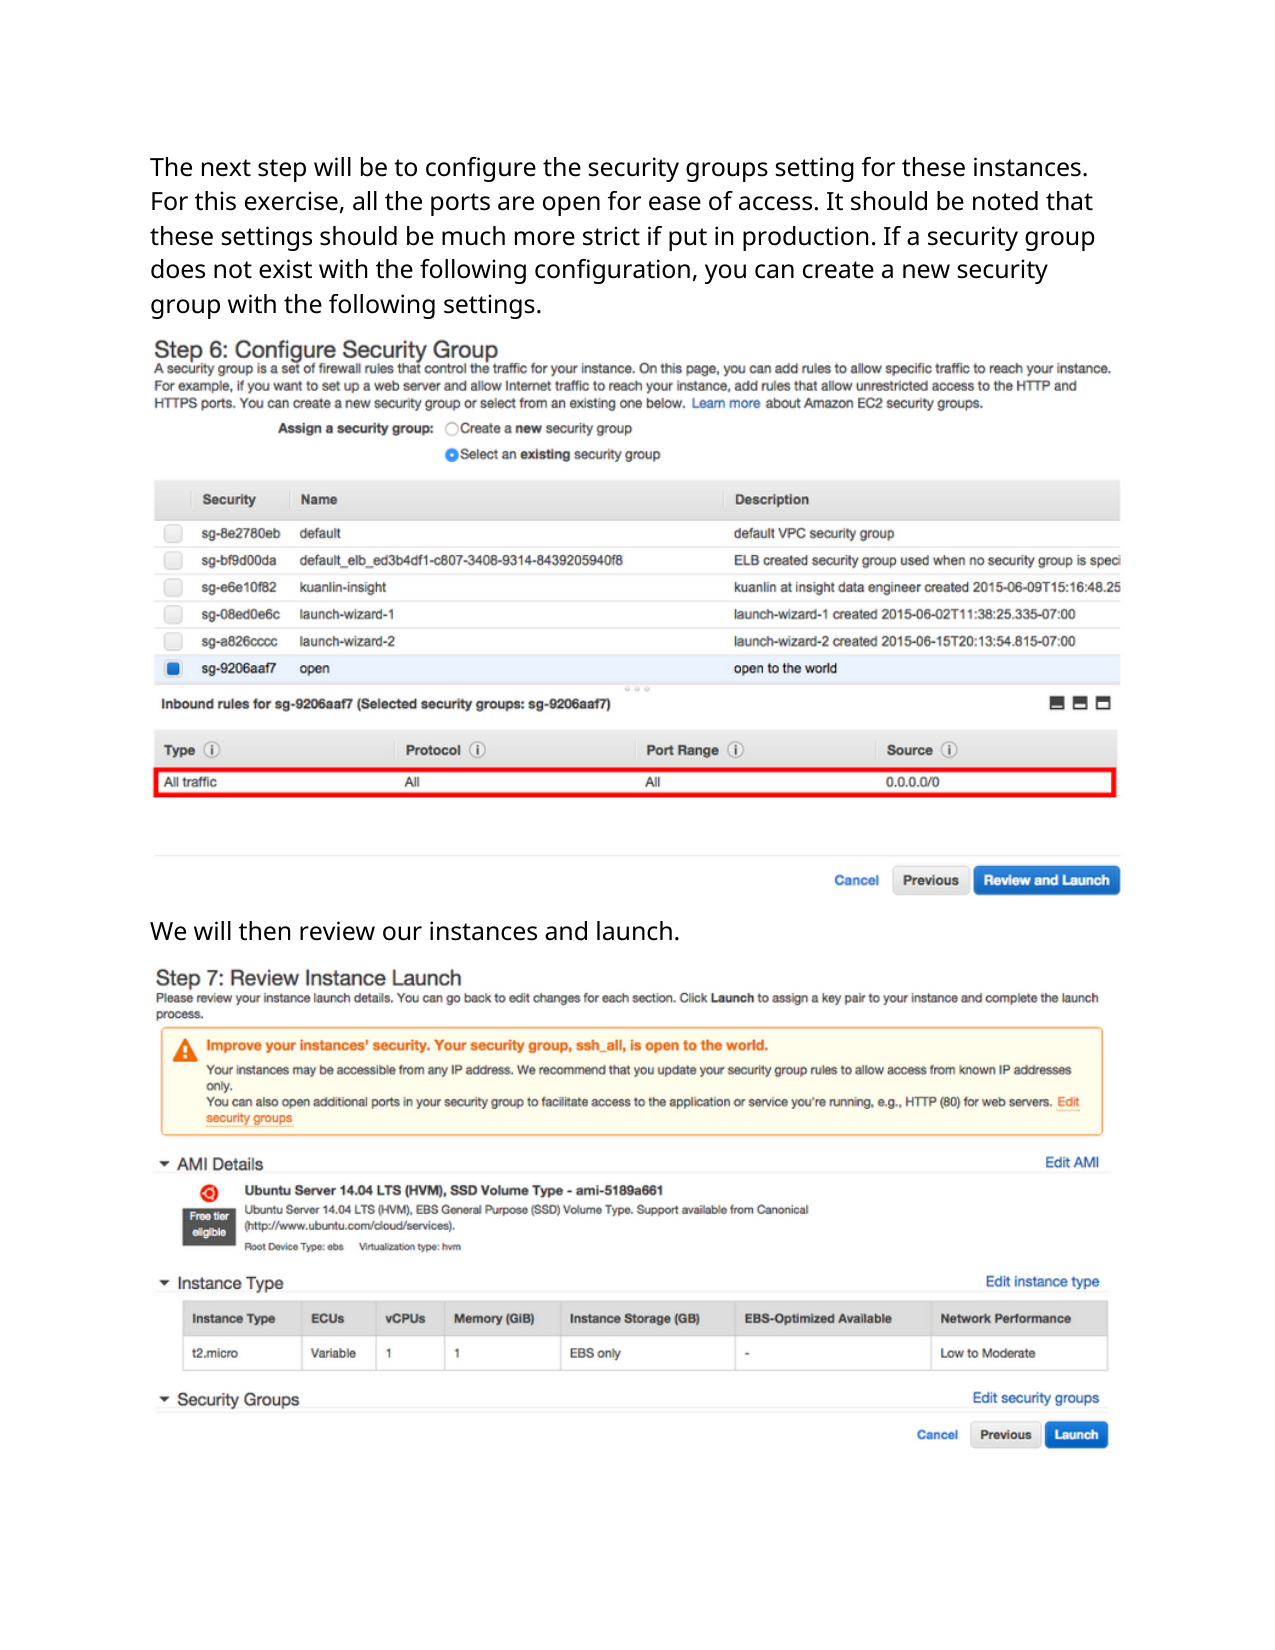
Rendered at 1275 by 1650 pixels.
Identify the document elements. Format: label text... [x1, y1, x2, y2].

picture [150, 964, 1115, 1457]
picture [150, 337, 1127, 904]
text We will then review our instances and launch. [150, 914, 1125, 948]
text The next step will be to configure the security groups setting for these instances. For this exercise, all the ports are open for ease of access. It should be noted that these settings should be much more strict if put in production. If a security group does not exist with the following configuration, you can create a new security group with the following settings. [150, 150, 1125, 320]
